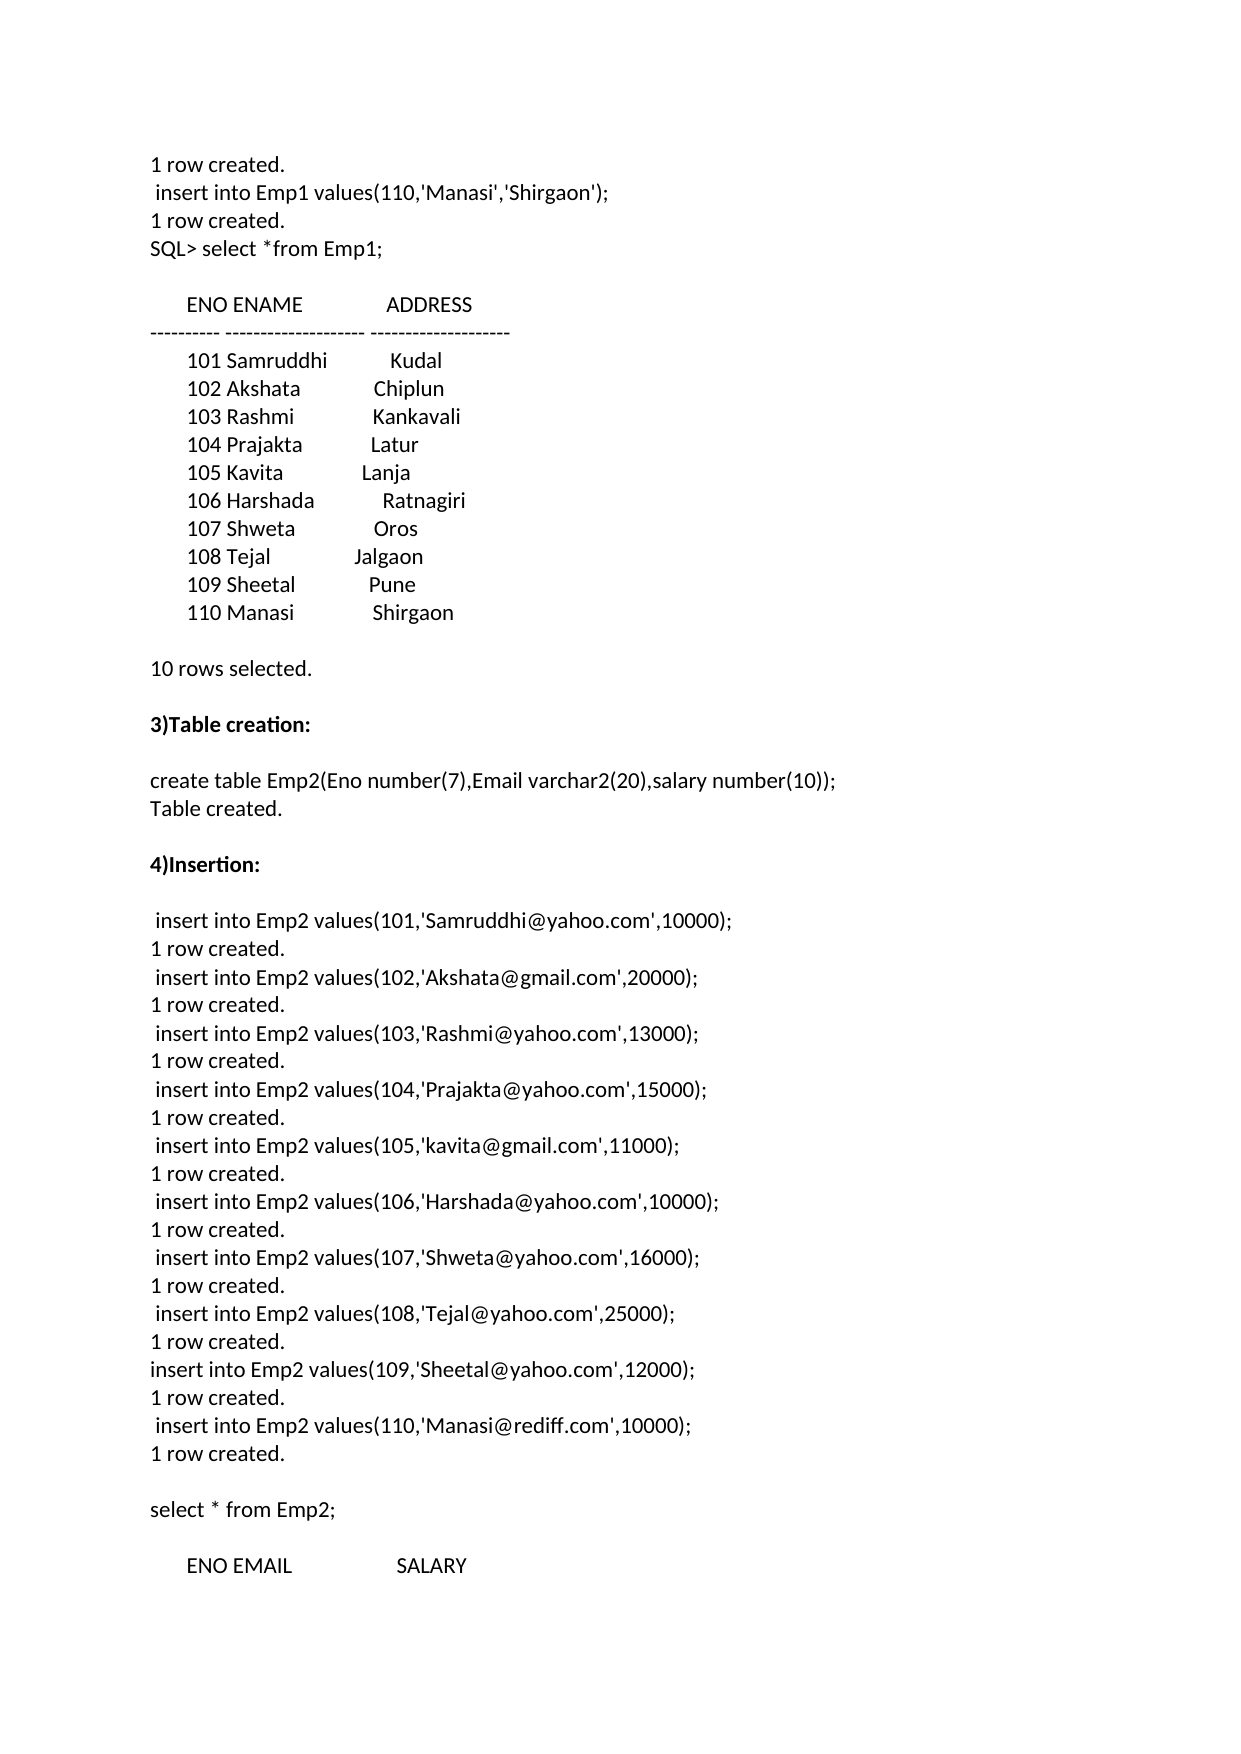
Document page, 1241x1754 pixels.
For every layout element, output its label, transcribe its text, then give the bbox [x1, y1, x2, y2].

text insert into Emp2 values(101,'Samruddhi@yahoo.com',10000); [150, 907, 1090, 934]
text 1 row created. [150, 1215, 1090, 1243]
text insert into Emp2 values(105,'kavita@gmail.com',11000); [150, 1131, 1090, 1159]
text 4)Insertion: [150, 851, 1090, 878]
text 1 row created. [150, 1327, 1090, 1355]
text 109 Sheetal Pune [150, 570, 1090, 598]
text ENO ENAME ADDRESS [150, 290, 1090, 318]
text 108 Tejal Jalgaon [150, 542, 1090, 570]
text insert into Emp2 values(108,'Tejal@yahoo.com',25000); [150, 1299, 1090, 1327]
text 107 Shweta Oros [150, 514, 1090, 542]
text insert into Emp2 values(103,'Rashmi@yahoo.com',13000); [150, 1019, 1090, 1047]
text insert into Emp2 values(107,'Shweta@yahoo.com',16000); [150, 1243, 1090, 1271]
text 101 Samruddhi Kudal [150, 346, 1090, 374]
text 1 row created. [150, 1439, 1090, 1467]
text 1 row created. [150, 1271, 1090, 1299]
text 1 row created. [150, 1383, 1090, 1411]
text 1 row created. [150, 1159, 1090, 1187]
text 1 row created. [150, 150, 1090, 178]
text 10 rows selected. [150, 654, 1090, 682]
text insert into Emp1 values(110,'Manasi','Shirgaon'); [150, 178, 1090, 206]
text 106 Harshada Ratnagiri [150, 486, 1090, 514]
text 1 row created. [150, 1103, 1090, 1131]
text 1 row created. [150, 934, 1090, 963]
text 3)Table creation: [150, 710, 1090, 738]
text insert into Emp2 values(110,'Manasi@rediff.com',10000); [150, 1411, 1090, 1439]
text 1 row created. [150, 206, 1090, 234]
text create table Emp2(Eno number(7),Email varchar2(20),salary number(10)); [150, 766, 1090, 794]
text insert into Emp2 values(109,'Sheetal@yahoo.com',12000); [150, 1355, 1090, 1383]
text insert into Emp2 values(102,'Akshata@gmail.com',20000); [150, 963, 1090, 991]
text 103 Rashmi Kankavali [150, 402, 1090, 430]
text 110 Manasi Shirgaon [150, 598, 1090, 626]
text SQL> select *from Emp1; [150, 234, 1090, 262]
text ---------- -------------------- -------------------- [150, 318, 1090, 346]
text 105 Kavita Lanja [150, 458, 1090, 486]
text ENO EMAIL SALARY [150, 1551, 1090, 1579]
text insert into Emp2 values(106,'Harshada@yahoo.com',10000); [150, 1187, 1090, 1215]
text select * from Emp2; [150, 1495, 1090, 1523]
text 1 row created. [150, 991, 1090, 1019]
text Table created. [150, 794, 1090, 822]
text 102 Akshata Chiplun [150, 374, 1090, 402]
text 1 row created. [150, 1047, 1090, 1075]
text insert into Emp2 values(104,'Prajakta@yahoo.com',15000); [150, 1075, 1090, 1103]
text 104 Prajakta Latur [150, 430, 1090, 458]
